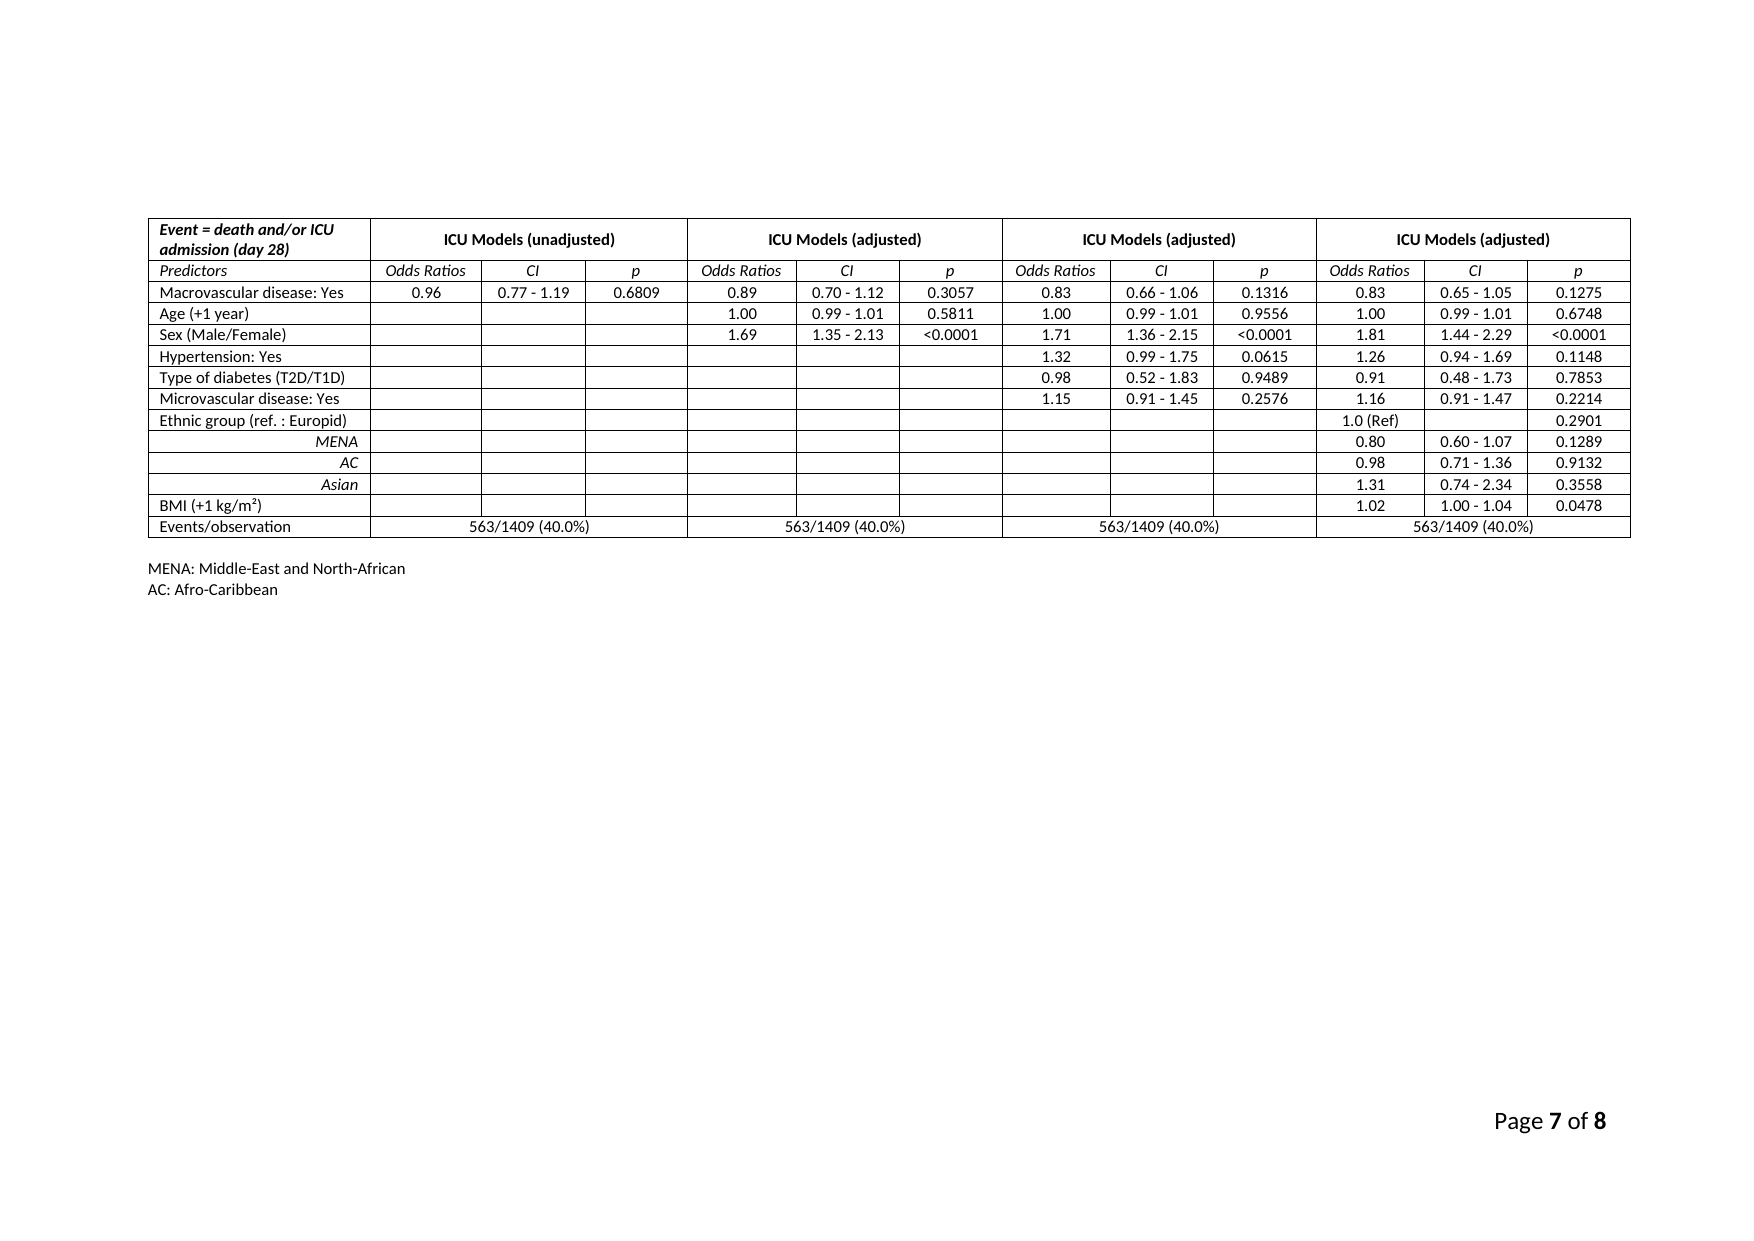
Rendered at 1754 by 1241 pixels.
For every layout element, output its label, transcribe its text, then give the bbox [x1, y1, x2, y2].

table_cell 0.1275 [1528, 282, 1630, 302]
table_cell 0.91 - 1.47 [1425, 389, 1527, 409]
table_cell 0.71 - 1.36 [1425, 453, 1527, 473]
table_cell 0.1316 [1214, 282, 1316, 302]
table_cell [586, 474, 687, 494]
table_cell [688, 410, 796, 430]
table_cell [1111, 495, 1213, 516]
table_cell [482, 495, 585, 516]
table_cell [586, 346, 687, 366]
table_cell [1003, 410, 1110, 430]
table_cell [482, 410, 585, 430]
table_cell [371, 325, 481, 345]
table_cell [688, 431, 796, 452]
table_cell [1111, 431, 1213, 452]
table_cell Ethnic group (ref. : Europid) [149, 410, 370, 430]
table_cell 0.70 - 1.12 [797, 282, 899, 302]
table_cell <0.0001 [1528, 325, 1630, 345]
table_cell [586, 410, 687, 430]
table_cell 1.35 - 2.13 [797, 325, 899, 345]
table_cell 0.91 - 1.45 [1111, 389, 1213, 409]
table_cell [900, 474, 1002, 494]
table_cell MENA [149, 431, 370, 452]
table_cell Odds Ratios [371, 261, 481, 281]
table_cell 1.02 [1317, 495, 1424, 516]
table_cell [371, 453, 481, 473]
table_cell [900, 389, 1002, 409]
table_cell 0.98 [1003, 367, 1110, 388]
table_cell [586, 389, 687, 409]
table_cell p [1214, 261, 1316, 281]
table_cell 1.15 [1003, 389, 1110, 409]
table_cell [688, 346, 796, 366]
table_cell CI [1425, 261, 1527, 281]
table_cell 0.0478 [1528, 495, 1630, 516]
table_cell [482, 474, 585, 494]
table_cell Odds Ratios [1003, 261, 1110, 281]
table_cell 1.00 [1317, 303, 1424, 323]
table_cell Odds Ratios [1317, 261, 1424, 281]
table_cell [797, 453, 899, 473]
table_cell 0.80 [1317, 431, 1424, 452]
table_cell [371, 431, 481, 452]
table_cell [688, 495, 796, 516]
table_cell 0.52 - 1.83 [1111, 367, 1213, 388]
table_cell [1003, 495, 1110, 516]
table_cell [688, 453, 796, 473]
table_cell Asian [149, 474, 370, 494]
table_cell 1.0 (Ref) [1317, 410, 1424, 430]
table_cell [1214, 495, 1316, 516]
table_cell Predictors [149, 261, 370, 281]
table_cell 0.6809 [586, 282, 687, 302]
table_cell [797, 367, 899, 388]
table_cell [586, 495, 687, 516]
table_cell p [586, 261, 687, 281]
table_cell 1.44 - 2.29 [1425, 325, 1527, 345]
table_cell [688, 474, 796, 494]
table_cell AC [149, 453, 370, 473]
table_cell [1111, 474, 1213, 494]
table_cell [482, 453, 585, 473]
table_cell 0.77 - 1.19 [482, 282, 585, 302]
table_cell [688, 389, 796, 409]
table_cell [482, 367, 585, 388]
table_cell [900, 346, 1002, 366]
table_header ICU Models (adjusted) [1317, 219, 1630, 259]
table_cell CI [1111, 261, 1213, 281]
table_cell Sex (Male/Female) [149, 325, 370, 345]
table_cell [371, 389, 481, 409]
table_cell [1111, 410, 1213, 430]
table_cell p [900, 261, 1002, 281]
table_cell 0.89 [688, 282, 796, 302]
table_cell [482, 431, 585, 452]
table_cell 0.48 - 1.73 [1425, 367, 1527, 388]
table_cell 563/1409 (40.0%) [688, 517, 1002, 537]
table_cell Events/observation [149, 517, 370, 537]
table_cell 0.83 [1317, 282, 1424, 302]
table_cell Macrovascular disease: Yes [149, 282, 370, 302]
table_cell [1003, 431, 1110, 452]
table_cell [900, 367, 1002, 388]
table_cell 1.00 - 1.04 [1425, 495, 1527, 516]
table_cell 0.2901 [1528, 410, 1630, 430]
table_cell 1.00 [1003, 303, 1110, 323]
table_cell 0.66 - 1.06 [1111, 282, 1213, 302]
table_cell 0.99 - 1.01 [1425, 303, 1527, 323]
table_cell 0.7853 [1528, 367, 1630, 388]
table_cell p [1528, 261, 1630, 281]
table_cell Type of diabetes (T2D/T1D) [149, 367, 370, 388]
table_cell 0.2214 [1528, 389, 1630, 409]
table_cell [586, 303, 687, 323]
table_cell 0.99 - 1.01 [797, 303, 899, 323]
table_header ICU Models (adjusted) [1003, 219, 1316, 259]
table_cell [797, 431, 899, 452]
table_cell 563/1409 (40.0%) [371, 517, 687, 537]
table_cell [797, 495, 899, 516]
table_cell 0.83 [1003, 282, 1110, 302]
table_cell [1214, 431, 1316, 452]
table_cell [797, 389, 899, 409]
table_cell 1.71 [1003, 325, 1110, 345]
table_cell 1.31 [1317, 474, 1424, 494]
table_cell 0.9132 [1528, 453, 1630, 473]
table_cell [900, 495, 1002, 516]
table_cell [797, 410, 899, 430]
table_cell <0.0001 [900, 325, 1002, 345]
table_cell 563/1409 (40.0%) [1003, 517, 1316, 537]
text MENA: Middle-East and North-African [148, 558, 1606, 579]
table_cell [482, 303, 585, 323]
table_cell [482, 325, 585, 345]
table_cell 1.00 [688, 303, 796, 323]
table_cell [586, 431, 687, 452]
table_cell [371, 303, 481, 323]
table_cell 0.60 - 1.07 [1425, 431, 1527, 452]
table_cell [900, 431, 1002, 452]
table_cell 0.5811 [900, 303, 1002, 323]
table_cell [900, 410, 1002, 430]
table_cell 1.36 - 2.15 [1111, 325, 1213, 345]
table_cell [482, 346, 585, 366]
table_cell 0.98 [1317, 453, 1424, 473]
table_cell 0.96 [371, 282, 481, 302]
table_cell CI [797, 261, 899, 281]
table_cell BMI (+1 kg/m²) [149, 495, 370, 516]
table_cell 0.94 - 1.69 [1425, 346, 1527, 366]
table_cell 0.74 - 2.34 [1425, 474, 1527, 494]
table_cell [688, 367, 796, 388]
table_cell [797, 346, 899, 366]
table_cell 1.81 [1317, 325, 1424, 345]
table_cell [586, 453, 687, 473]
table_cell 0.3558 [1528, 474, 1630, 494]
table_header ICU Models (adjusted) [688, 219, 1002, 259]
table_cell 1.32 [1003, 346, 1110, 366]
table_cell 1.26 [1317, 346, 1424, 366]
table_cell [1425, 410, 1527, 430]
table_cell Microvascular disease: Yes [149, 389, 370, 409]
table_cell [1214, 474, 1316, 494]
table_cell [371, 367, 481, 388]
table_cell 0.9489 [1214, 367, 1316, 388]
table_cell [1111, 453, 1213, 473]
table_cell [482, 389, 585, 409]
table_cell [900, 453, 1002, 473]
table_cell [1003, 474, 1110, 494]
table_cell Age (+1 year) [149, 303, 370, 323]
table_cell 0.3057 [900, 282, 1002, 302]
table_cell CI [482, 261, 585, 281]
table_cell [1003, 453, 1110, 473]
table_cell [371, 474, 481, 494]
table_cell 0.9556 [1214, 303, 1316, 323]
table_cell 0.1148 [1528, 346, 1630, 366]
table_cell Odds Ratios [688, 261, 796, 281]
table_cell [586, 367, 687, 388]
table_cell 0.6748 [1528, 303, 1630, 323]
table_cell [1214, 410, 1316, 430]
table_header Event = death and/or ICU admission (day 28) [149, 219, 370, 259]
table_cell 1.16 [1317, 389, 1424, 409]
table_cell 0.99 - 1.75 [1111, 346, 1213, 366]
table_cell [371, 495, 481, 516]
table_cell 0.0615 [1214, 346, 1316, 366]
table_cell 0.91 [1317, 367, 1424, 388]
table_cell [371, 346, 481, 366]
text AC: Afro-Caribbean [148, 579, 1606, 599]
table_cell [371, 410, 481, 430]
table_cell [797, 474, 899, 494]
table_cell 0.65 - 1.05 [1425, 282, 1527, 302]
table_cell 0.1289 [1528, 431, 1630, 452]
table_cell 0.99 - 1.01 [1111, 303, 1213, 323]
table_cell 563/1409 (40.0%) [1317, 517, 1630, 537]
table_cell [586, 325, 687, 345]
table_cell 1.69 [688, 325, 796, 345]
table_cell Hypertension: Yes [149, 346, 370, 366]
table_header ICU Models (unadjusted) [371, 219, 687, 259]
table_cell <0.0001 [1214, 325, 1316, 345]
table_cell 0.2576 [1214, 389, 1316, 409]
table_cell [1214, 453, 1316, 473]
